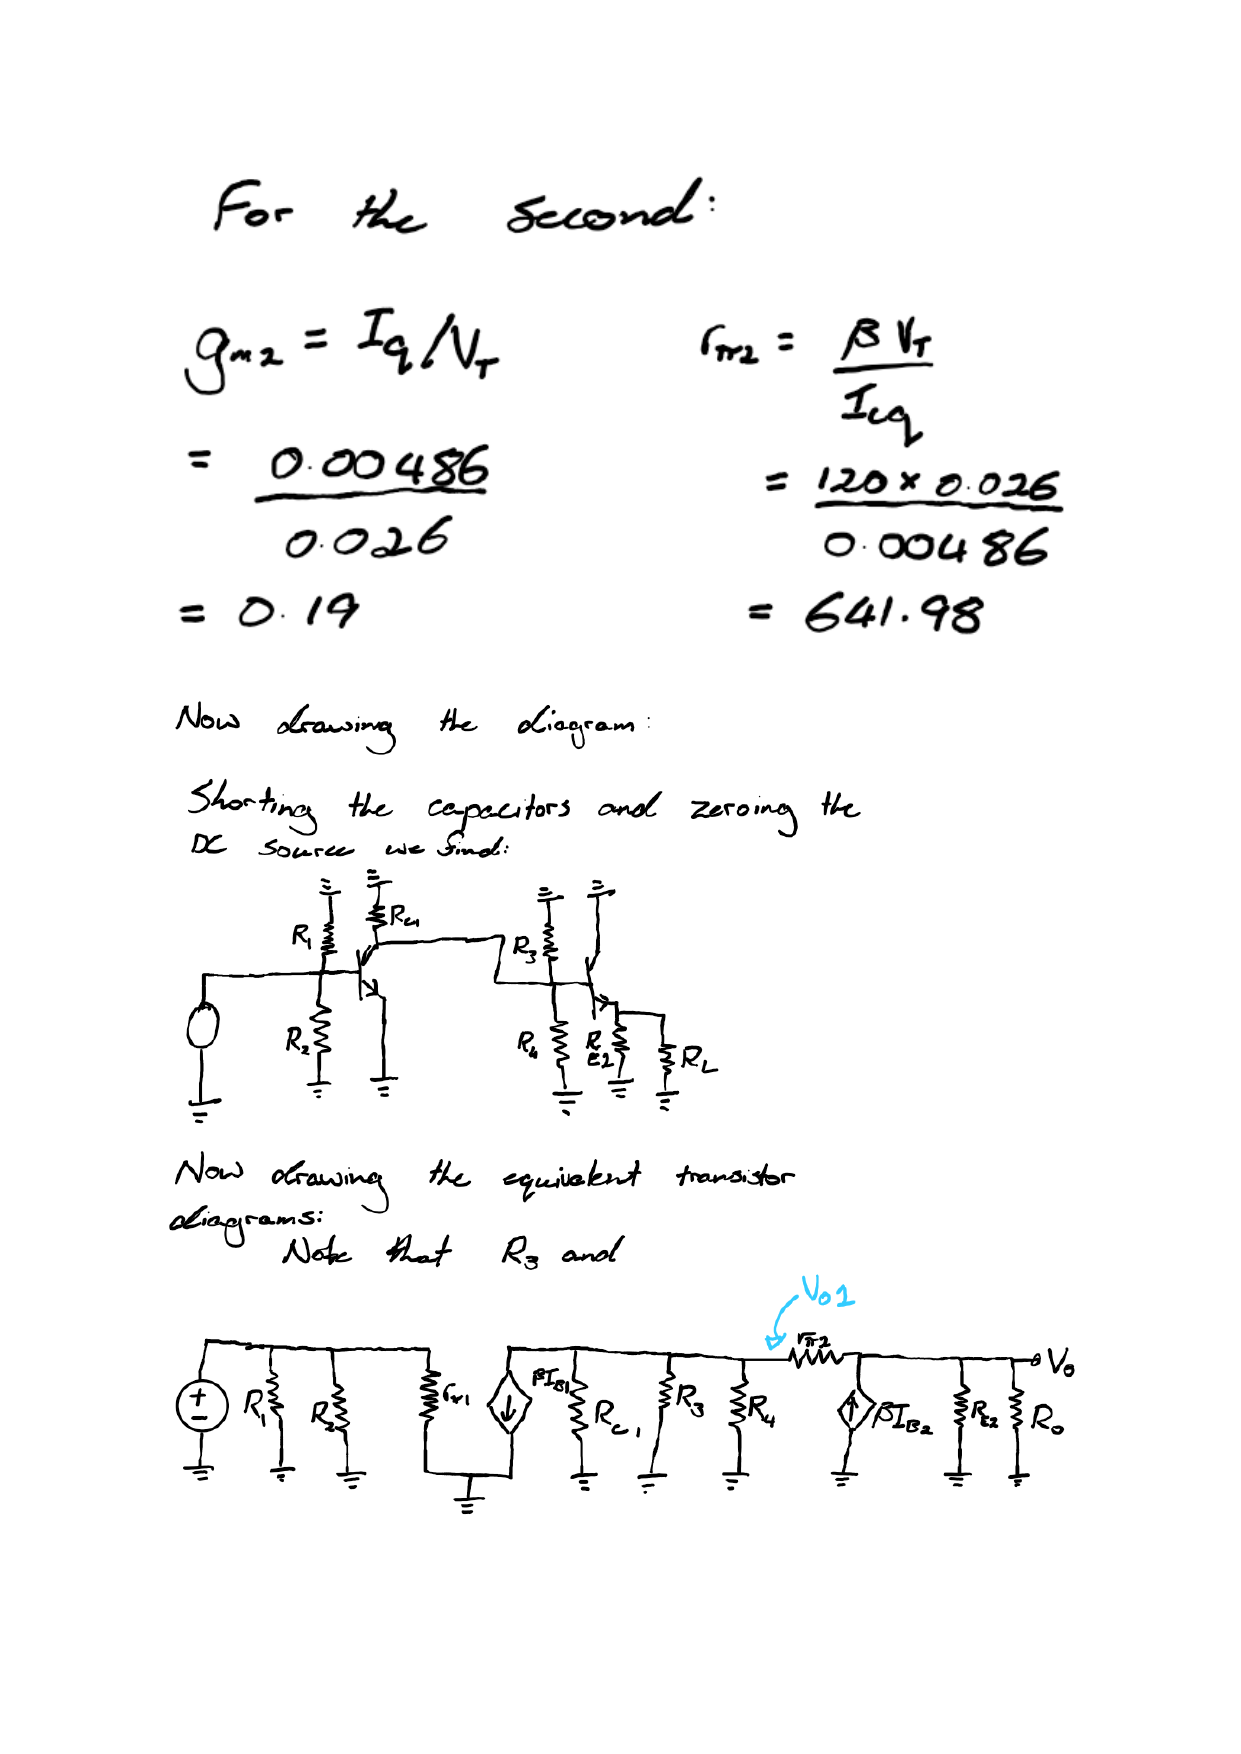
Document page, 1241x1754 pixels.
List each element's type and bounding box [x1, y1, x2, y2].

picture [150, 150, 1091, 662]
picture [150, 683, 1091, 1530]
